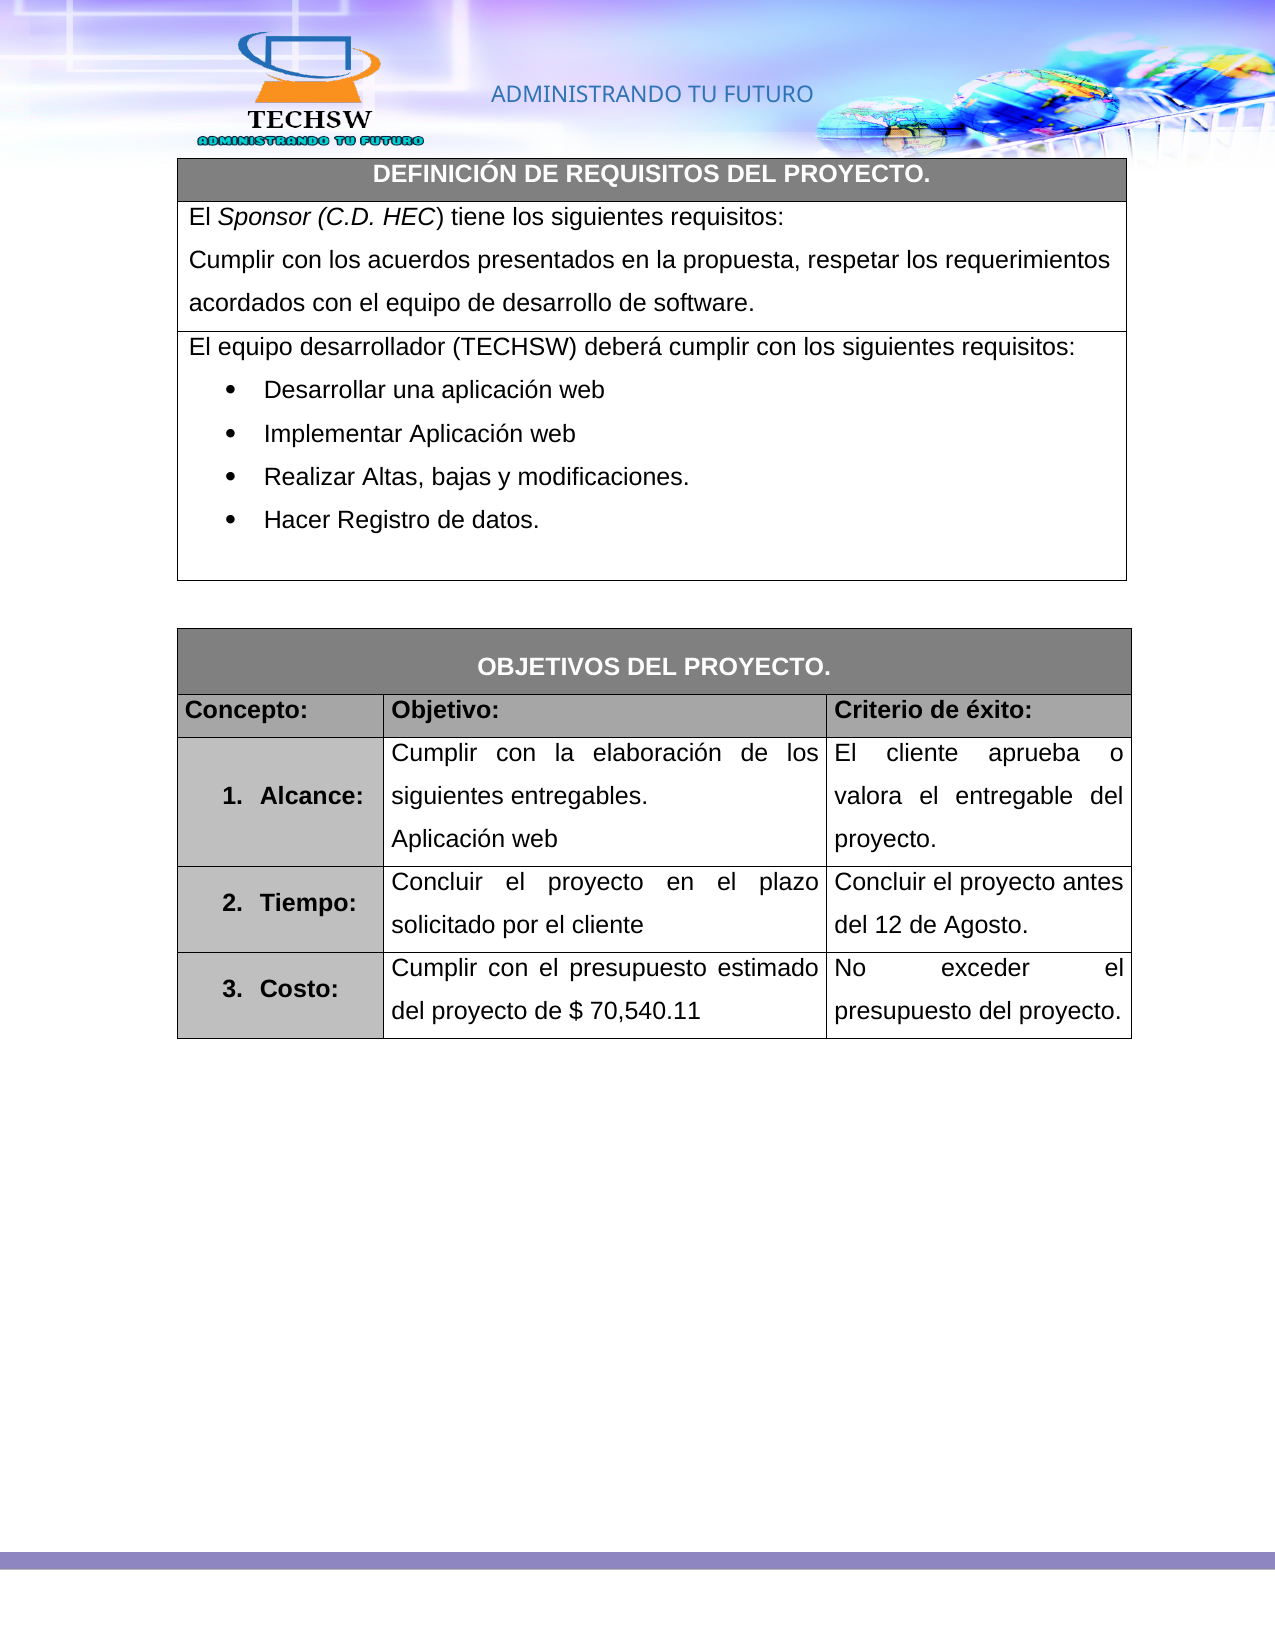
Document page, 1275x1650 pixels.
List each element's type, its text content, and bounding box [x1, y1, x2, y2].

picture [0, 1552, 1275, 1572]
table_cell Criterio de éxito: [827, 695, 1131, 737]
table_cell Tiempo: [178, 867, 383, 952]
table_header DEFINICIÓN DE REQUISITOS DEL PROYECTO. [178, 159, 1126, 201]
table_cell Concluir el proyecto en el plazo solicitado por el cliente [384, 867, 826, 952]
table_cell El Sponsor (C.D. HEC) tiene los siguientes requisitos: Cumplir con los acuerdos presentados en la propuesta, respetar los requerimientos acordados con el equipo de desarrollo de software. [178, 202, 1126, 331]
table_cell Alcance: [178, 738, 383, 866]
picture [0, 0, 1275, 171]
table_cell Concepto: [178, 695, 383, 737]
table_header OBJETIVOS DEL PROYECTO. [178, 629, 1131, 694]
table_cell No exceder el presupuesto del proyecto. [827, 953, 1131, 1038]
table_cell Costo: [178, 953, 383, 1038]
table_cell El equipo desarrollador (TECHSW) deberá cumplir con los siguientes requisitos: Desarrollar una aplicación web Implementar Aplicación web Realizar Altas, bajas y modificaciones. Hacer Registro de datos. [178, 332, 1126, 580]
table_cell Objetivo: [384, 695, 826, 737]
table_cell Cumplir con la elaboración de los siguientes entregables. Aplicación web [384, 738, 826, 866]
table_cell Cumplir con el presupuesto estimado del proyecto de $ 70,540.11 [384, 953, 826, 1038]
table_cell El cliente aprueba o valora el entregable del proyecto. [827, 738, 1131, 866]
table_cell Concluir el proyecto antes del 12 de Agosto. [827, 867, 1131, 952]
